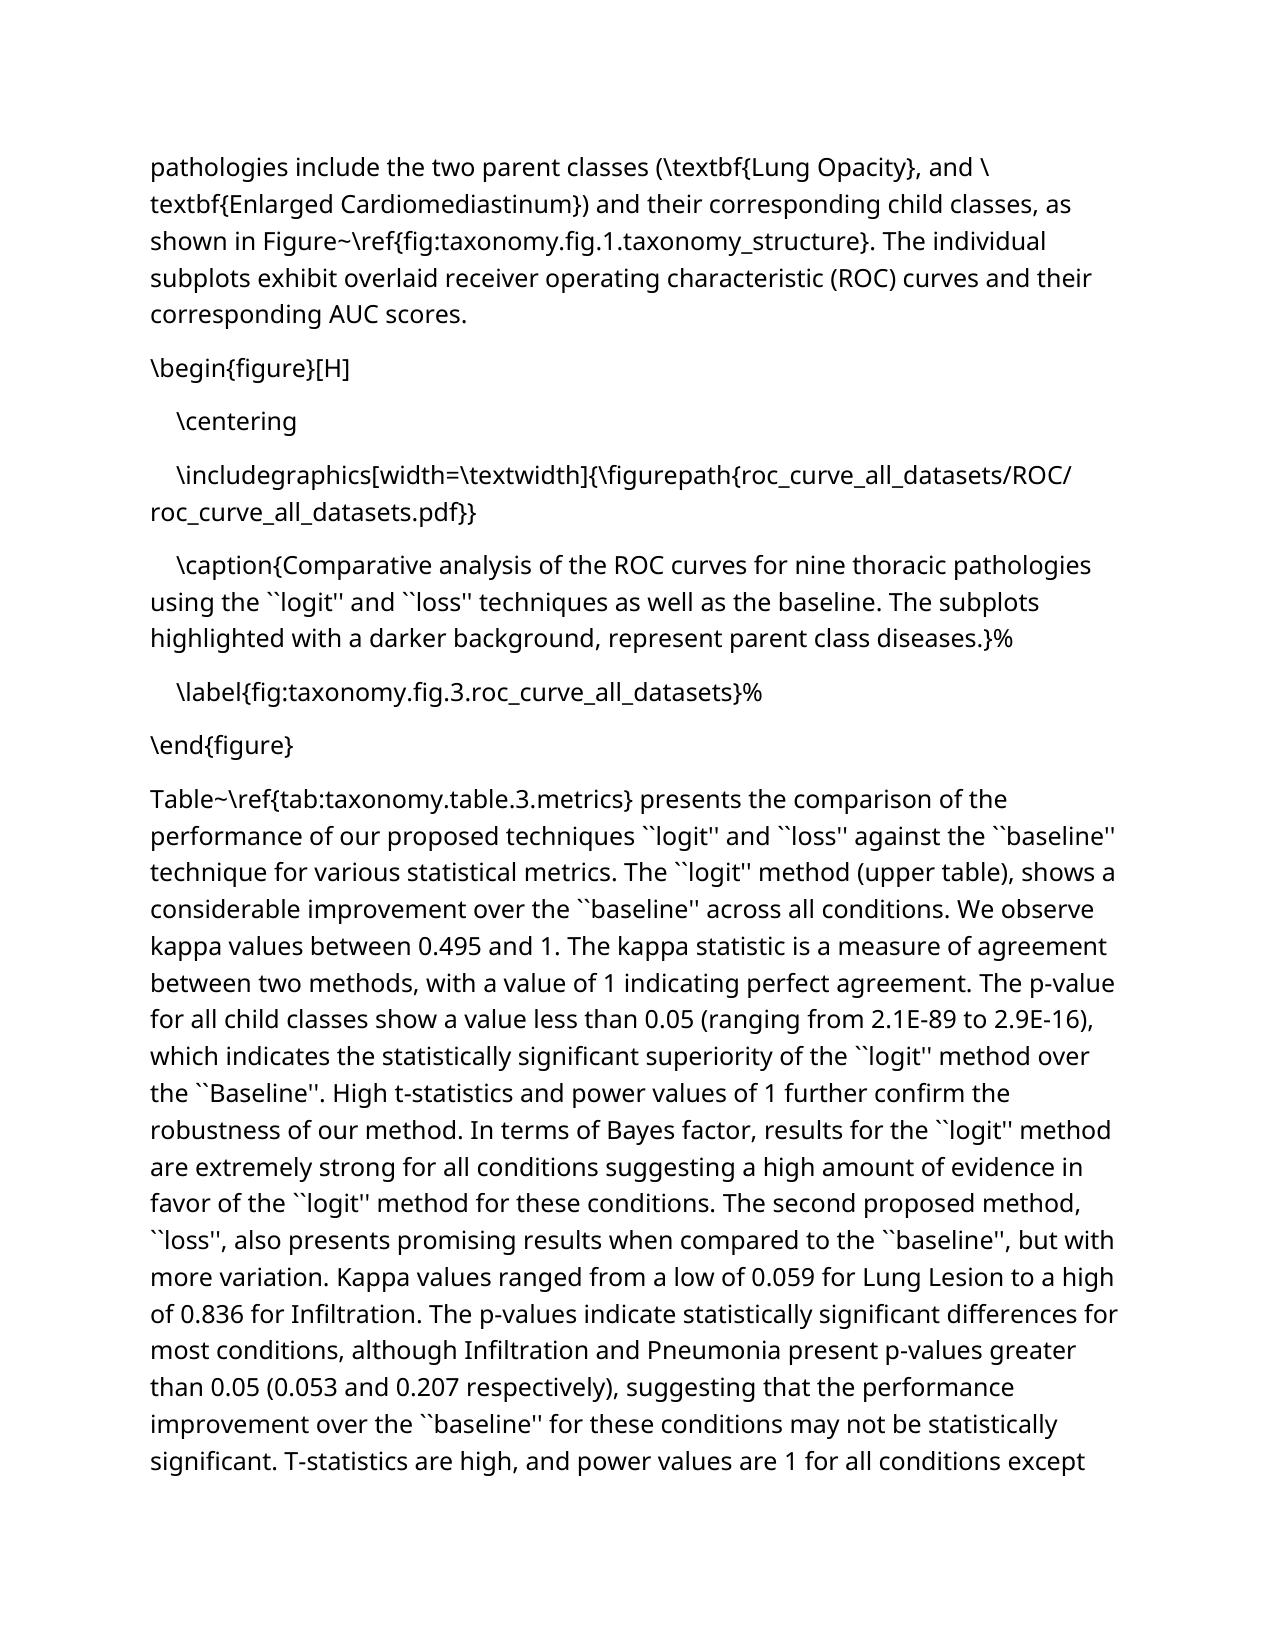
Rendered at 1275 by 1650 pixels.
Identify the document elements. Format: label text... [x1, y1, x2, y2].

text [150, 781, 1125, 1477]
text \label{fig:taxonomy.fig.3.roc_curve_all_datasets}% [150, 674, 1125, 709]
text \centering [150, 404, 1125, 438]
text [150, 150, 1125, 331]
text \end{figure} [150, 728, 1125, 762]
text \caption{Comparative analysis of the ROC curves for nine thoracic pathologies using the ``logit'' and ``loss'' techniques as well as the baseline. The subplots highlighted with a darker background, represent parent class diseases.}% [150, 548, 1125, 655]
text \begin{figure}[H] [150, 351, 1125, 384]
text \includegraphics[width=\textwidth]{\figurepath{roc_curve_all_datasets/ROC/roc_curve_all_datasets.pdf}} [150, 457, 1125, 528]
